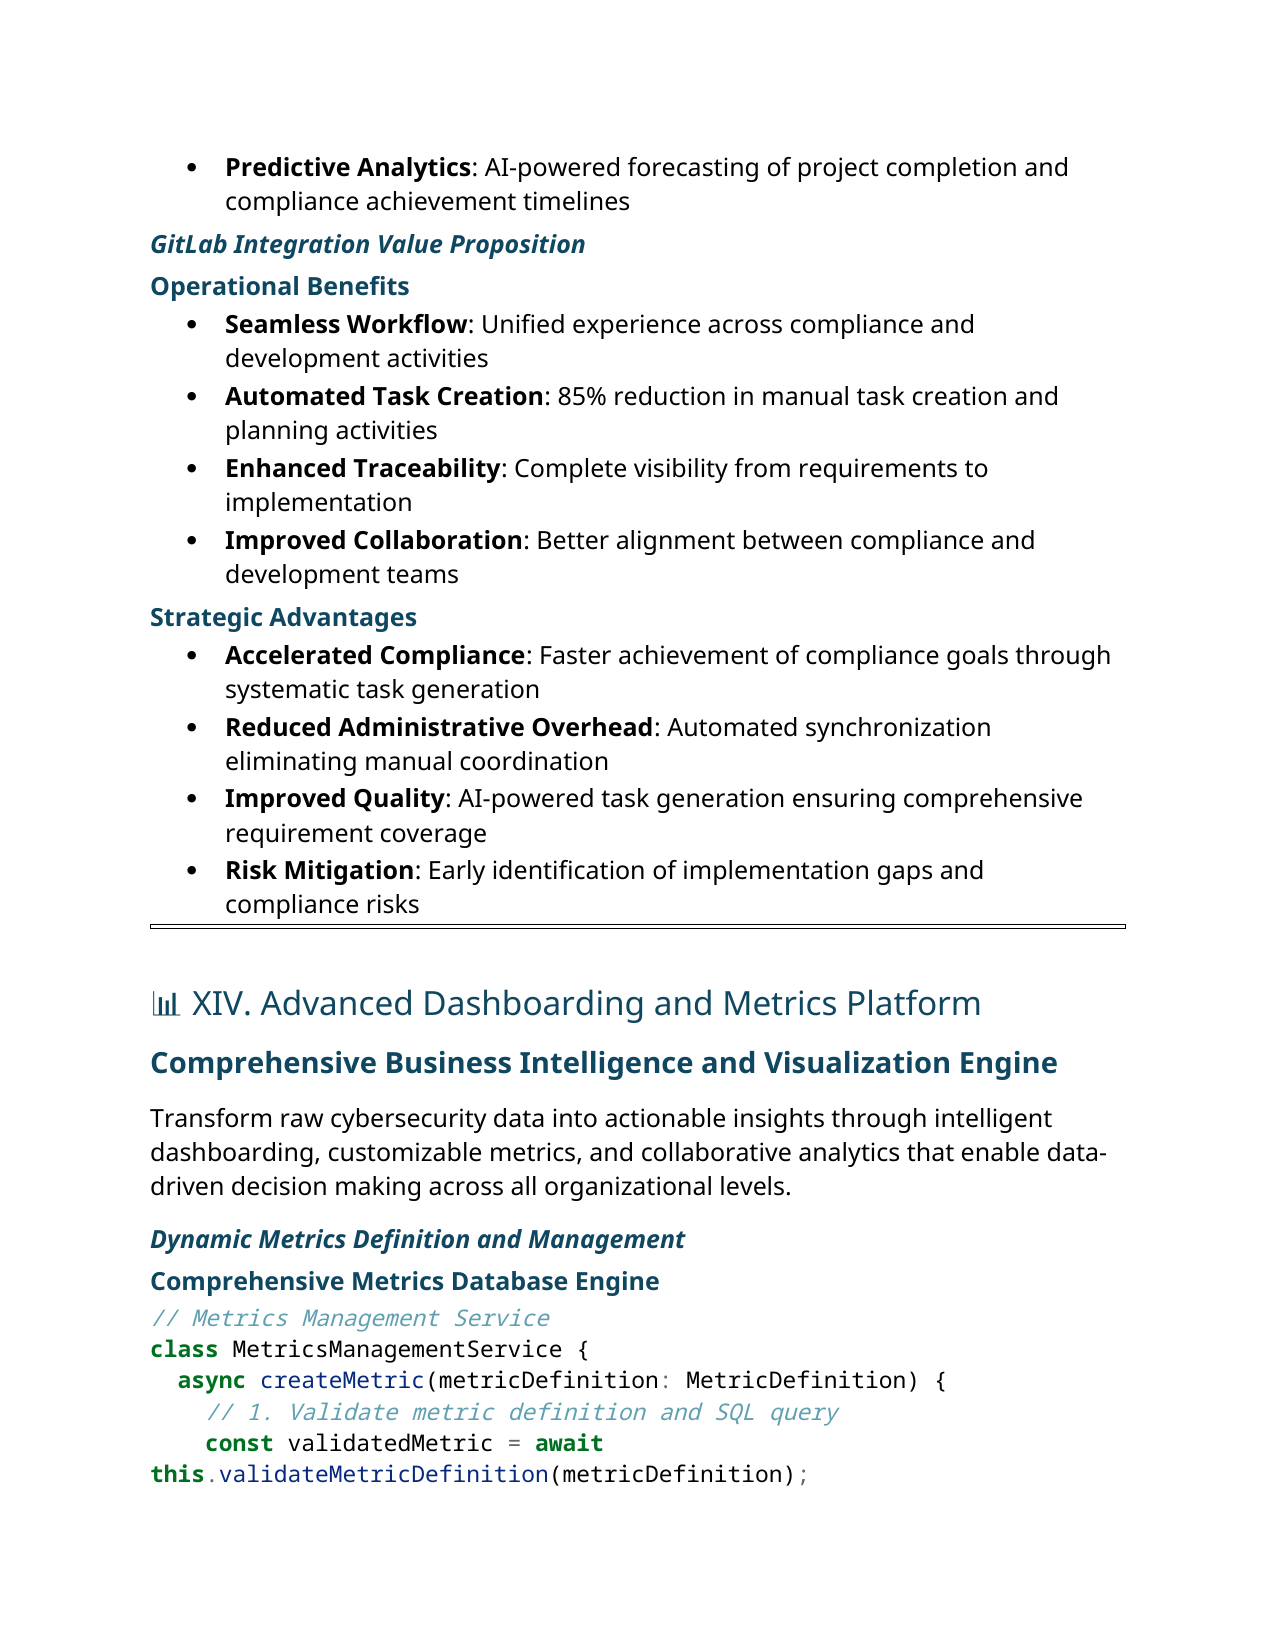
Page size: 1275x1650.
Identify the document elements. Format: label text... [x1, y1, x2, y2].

list Improved Collaboration: Better alignment between compliance and development teams [187, 523, 1125, 591]
list Seamless Workflow: Unified experience across compliance and development activities [187, 307, 1125, 375]
text Transform raw cybersecurity data into actionable insights through intelligent dashboarding, customizable metrics, and collaborative analytics that enable data-driven decision making across all organizational levels. [150, 1100, 1125, 1202]
list Accelerated Compliance: Faster achievement of compliance goals through systematic task generation [187, 637, 1125, 706]
list Risk Mitigation: Early identification of implementation gaps and compliance risks [187, 853, 1125, 921]
list Automated Task Creation: 85% reduction in manual task creation and planning activities [187, 379, 1125, 447]
subtitle Comprehensive Business Intelligence and Visualization Engine [150, 1042, 1125, 1082]
subtitle Strategic Advantages [150, 599, 1125, 633]
subtitle 📊 XIV. Advanced Dashboarding and Metrics Platform [150, 980, 1125, 1025]
list Enhanced Traceability: Complete visibility from requirements to implementation [187, 451, 1125, 519]
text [150, 1302, 1125, 1489]
list Reduced Administrative Overhead: Automated synchronization eliminating manual coordination [187, 709, 1125, 777]
subtitle Operational Benefits [150, 269, 1125, 303]
subtitle Comprehensive Metrics Database Engine [150, 1264, 1125, 1298]
subtitle GitLab Integration Value Proposition [150, 226, 1125, 261]
list Improved Quality: AI-powered task generation ensuring comprehensive requirement coverage [187, 781, 1125, 849]
subtitle Dynamic Metrics Definition and Management [150, 1221, 1125, 1255]
list Predictive Analytics: AI-powered forecasting of project completion and compliance achievement timelines [187, 150, 1125, 218]
